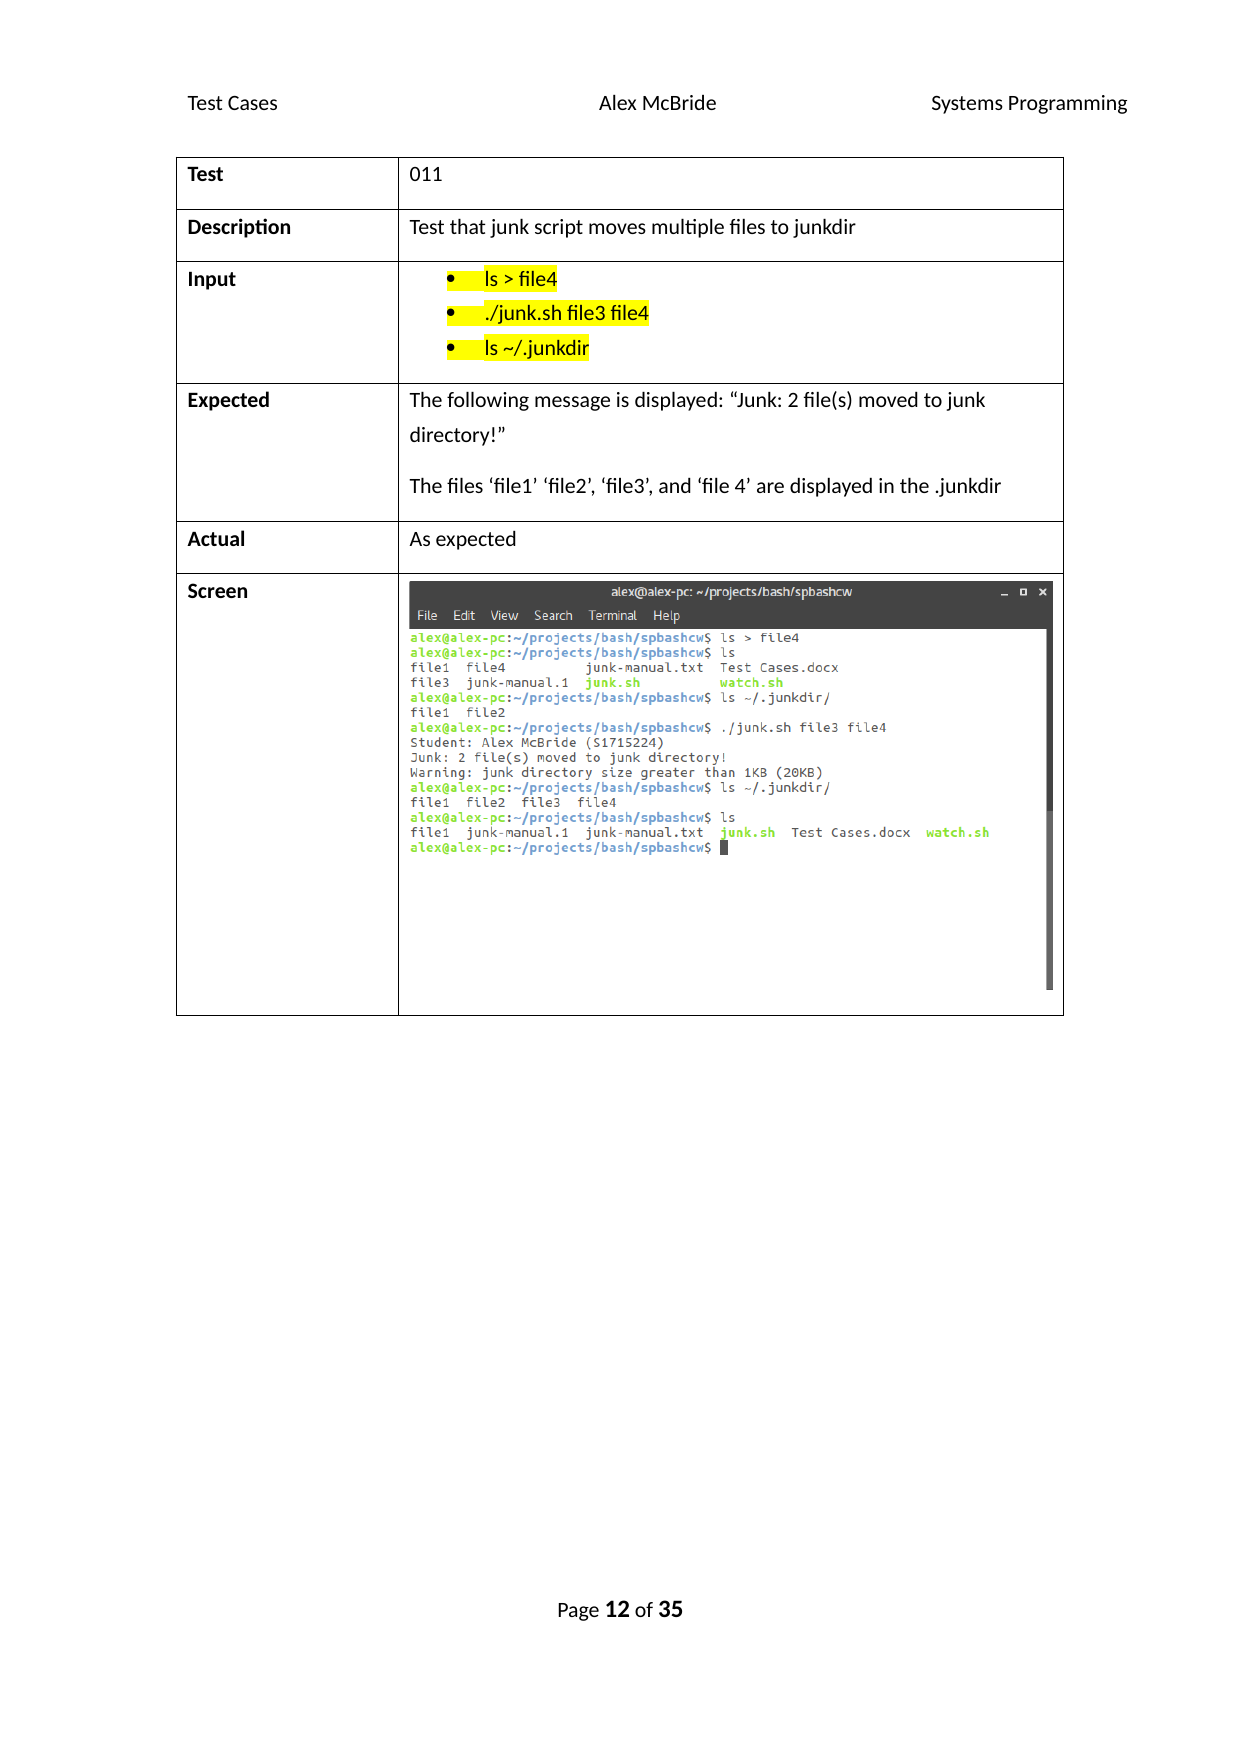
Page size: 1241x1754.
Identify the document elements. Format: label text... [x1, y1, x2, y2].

table_cell The following message is displayed: “Junk: 2 file(s) moved to junk directory!” The files ‘file1’ ‘file2’, ‘file3’, and ‘file 4’ are displayed in the .junkdir [399, 384, 1063, 521]
table_cell Input [177, 262, 398, 382]
table_cell Screen [177, 574, 398, 1015]
table_cell Actual [177, 522, 398, 573]
table_header 011 [399, 158, 1063, 209]
table_header Test [177, 158, 398, 209]
table_cell [399, 574, 1063, 1015]
table_cell As expected [399, 522, 1063, 573]
table_cell ls > file4 ./junk.sh file3 file4 ls ~/.junkdir [399, 262, 1063, 382]
table_cell Description [177, 210, 398, 261]
table_cell Test that junk script moves multiple files to junkdir [399, 210, 1063, 261]
table_cell Expected [177, 384, 398, 521]
picture [409, 581, 1053, 990]
